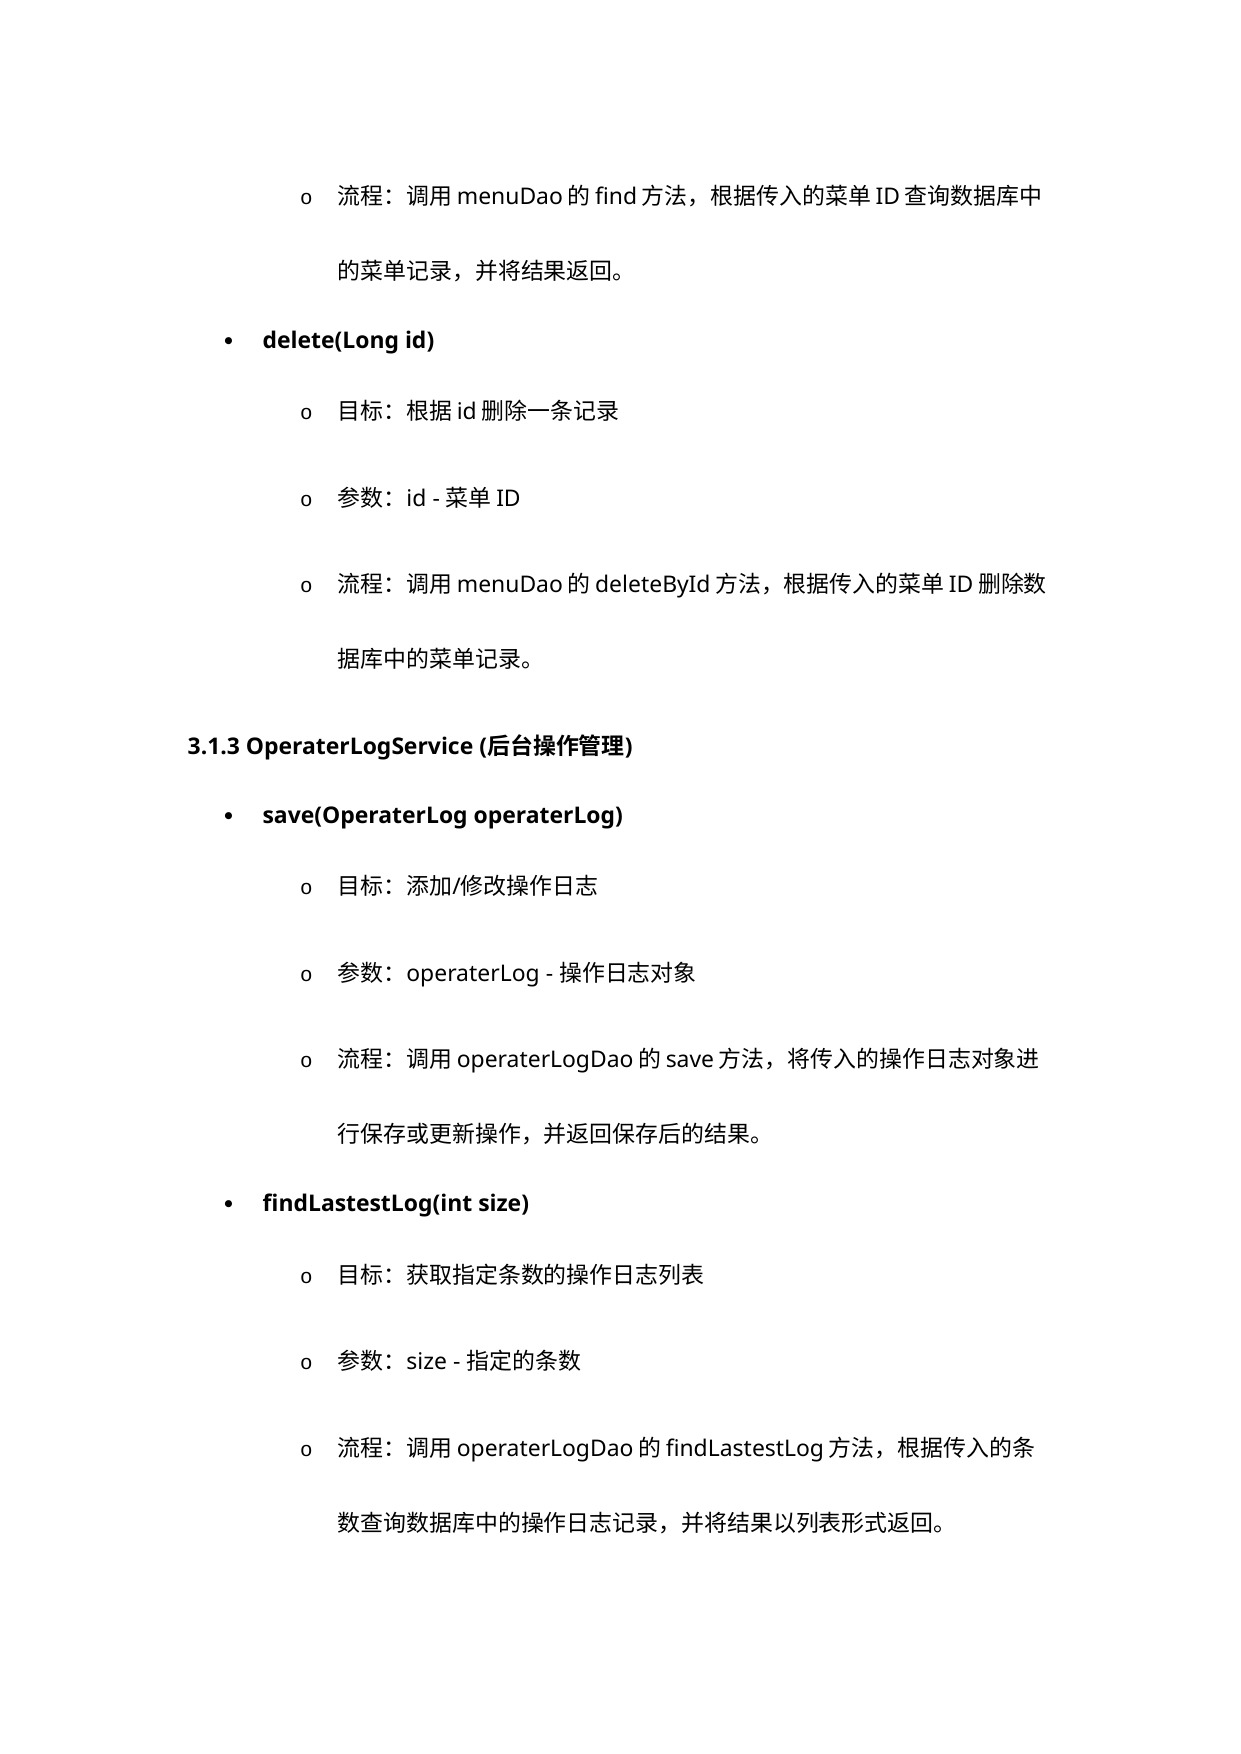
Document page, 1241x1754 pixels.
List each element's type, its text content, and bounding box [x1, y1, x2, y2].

list 目标：添加/修改操作日志 [300, 852, 1053, 917]
list 参数：id - 菜单ID [300, 464, 1053, 529]
list 目标：获取指定条数的操作日志列表 [300, 1241, 1053, 1306]
list 参数：size - 指定的条数 [300, 1327, 1053, 1392]
list 流程：调用operaterLogDao的save方法，将传入的操作日志对象进行保存或更新操作，并返回保存后的结果。 [300, 1026, 1053, 1165]
list 参数：operaterLog - 操作日志对象 [300, 939, 1053, 1004]
list findLastestLog(int size) [225, 1187, 1053, 1219]
list 目标：根据id删除一条记录 [300, 377, 1053, 442]
list delete(Long id) [225, 323, 1053, 356]
list 流程：调用menuDao的deleteById方法，根据传入的菜单ID删除数据库中的菜单记录。 [300, 550, 1053, 690]
text 3.1.3 OperaterLogService (后台操作管理) [187, 712, 1053, 777]
list save(OperaterLog operaterLog) [225, 798, 1053, 831]
list 流程：调用operaterLogDao的findLastestLog方法，根据传入的条数查询数据库中的操作日志记录，并将结果以列表形式返回。 [300, 1414, 1053, 1553]
list 流程：调用menuDao的find方法，根据传入的菜单ID查询数据库中的菜单记录，并将结果返回。 [300, 162, 1053, 302]
